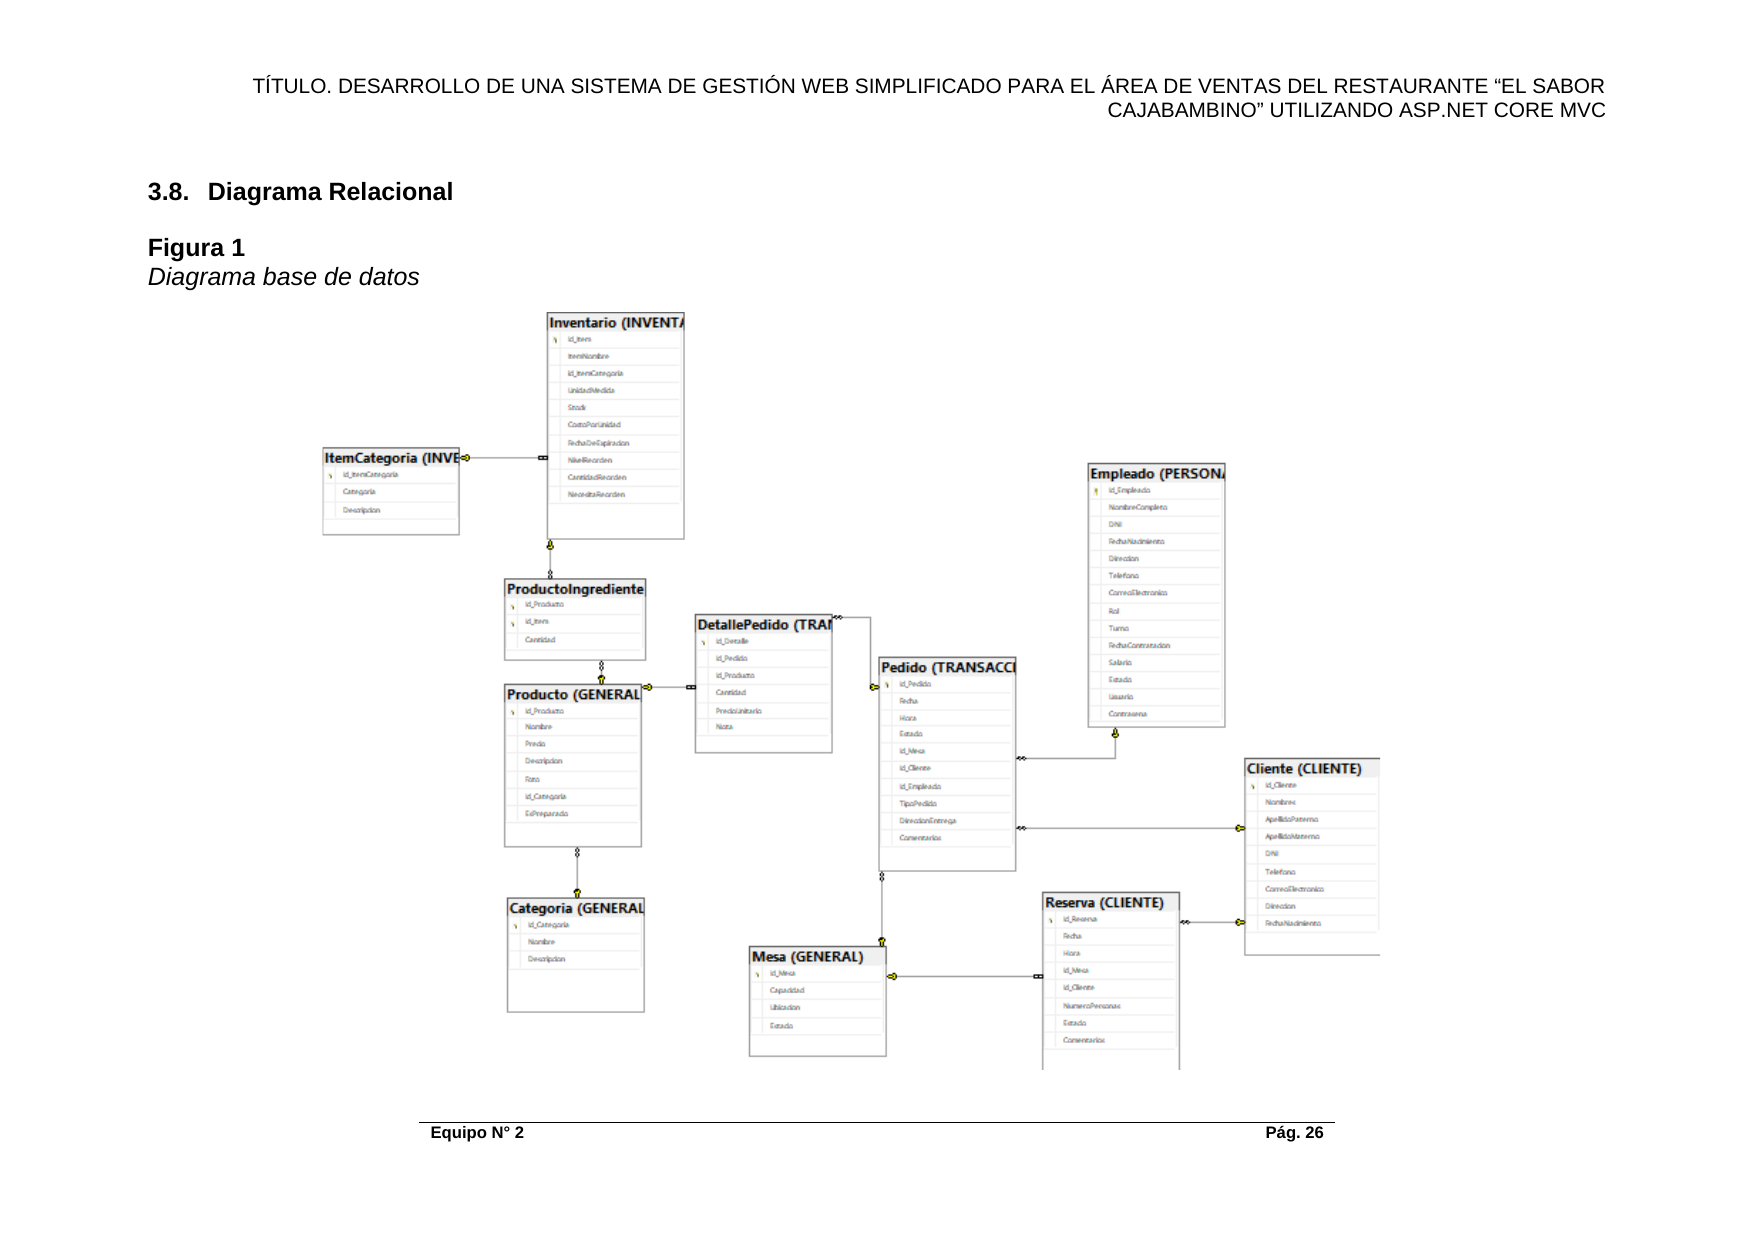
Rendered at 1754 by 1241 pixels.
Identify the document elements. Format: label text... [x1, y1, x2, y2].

subtitle Diagrama Relacional [148, 177, 1606, 206]
text Figura 1 Diagrama base de datos [148, 233, 1606, 290]
picture [322, 312, 1381, 1070]
